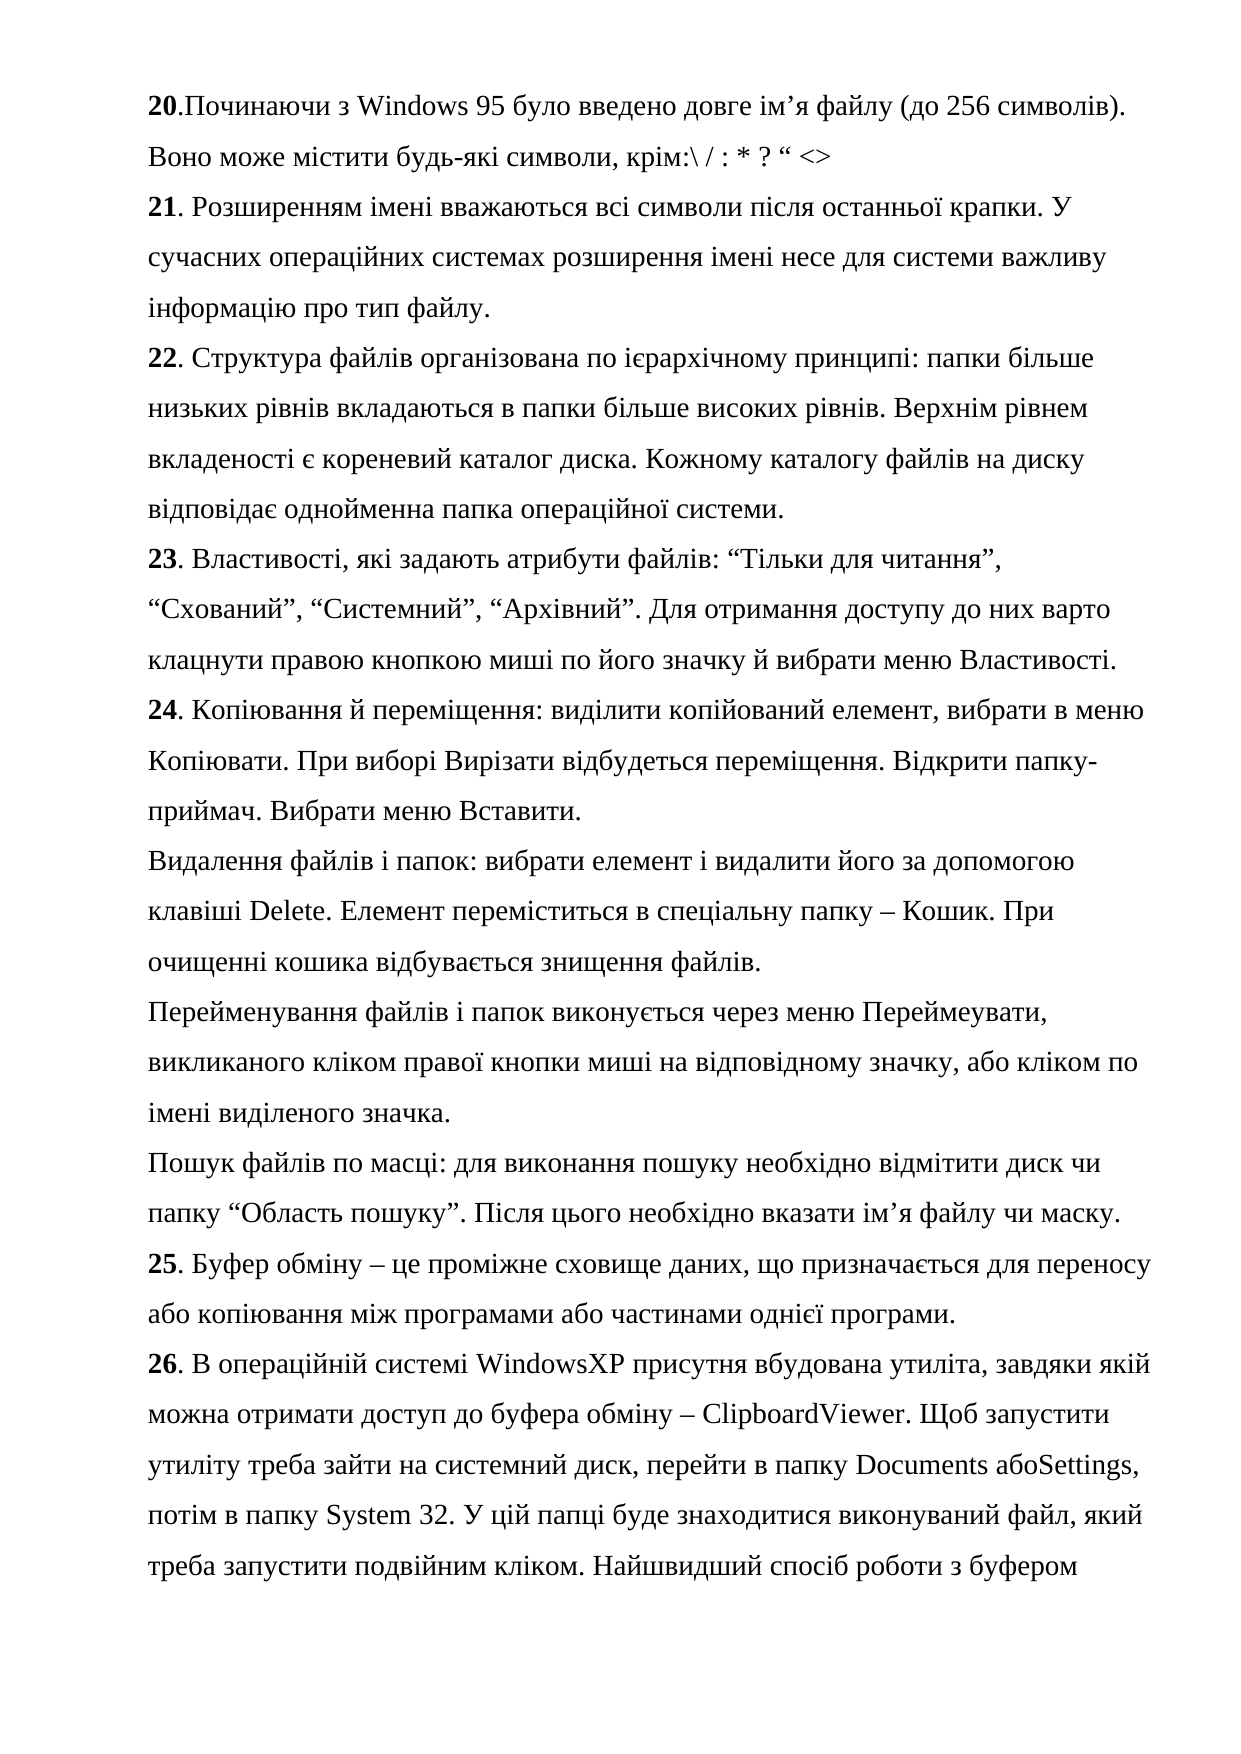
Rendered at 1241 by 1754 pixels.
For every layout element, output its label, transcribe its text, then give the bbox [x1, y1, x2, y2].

text Видалення файлів і папок: вибрати елемент і видалити його за допомогою клавіші Delete. Елемент переміститься в спеціальну папку – Кошик. При очищенні кошика відбувається знищення файлів. [148, 843, 1152, 977]
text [148, 1346, 1152, 1581]
text Перейменування файлів і папок виконується через меню Переймеувати, викликаного кліком правої кнопки миші на відповідному значку, або кліком по імені виділеного значка. [148, 994, 1152, 1128]
text 21. Розширенням імені вважаються всі символи після останньої крапки. У сучасних операційних системах розширення імені несе для системи важливу інформацію про тип файлу. [148, 189, 1152, 323]
text 23. Властивості, які задають атрибути файлів: “Тільки для читання”, “Схований”, “Системний”, “Архівний”. Для отримання доступу до них варто клацнути правою кнопкою миші по його значку й вибрати меню Властивості. [148, 541, 1152, 676]
text Пошук файлів по масці: для виконання пошуку необхідно відмітити диск чи папку “Область пошуку”. Після цього необхідно вказати ім’я файлу чи маску. [148, 1145, 1152, 1229]
text 20.Починаючи з Windows 95 було введено довге ім’я файлу (до 256 символів). Воно може містити будь-які символи, крім:\ / : * ? “ <> [148, 88, 1152, 172]
text 22. Структура файлів організована по ієрархічному принципі: папки більше низьких рівнів вкладаються в папки більше високих рівнів. Верхнім рівнем вкладеності є кореневий каталог диска. Кожному каталогу файлів на диску відповідає однойменна папка операційної системи. [148, 340, 1152, 524]
text 24. Копіювання й переміщення: виділити копійований елемент, вибрати в меню Копіювати. При виборі Вирізати відбудеться переміщення. Відкрити папку-приймач. Вибрати меню Вставити. [148, 692, 1152, 826]
text 25. Буфер обміну – це проміжне сховище даних, що призначається для переносу або копіювання між програмами або частинами однієї програми. [148, 1246, 1152, 1329]
